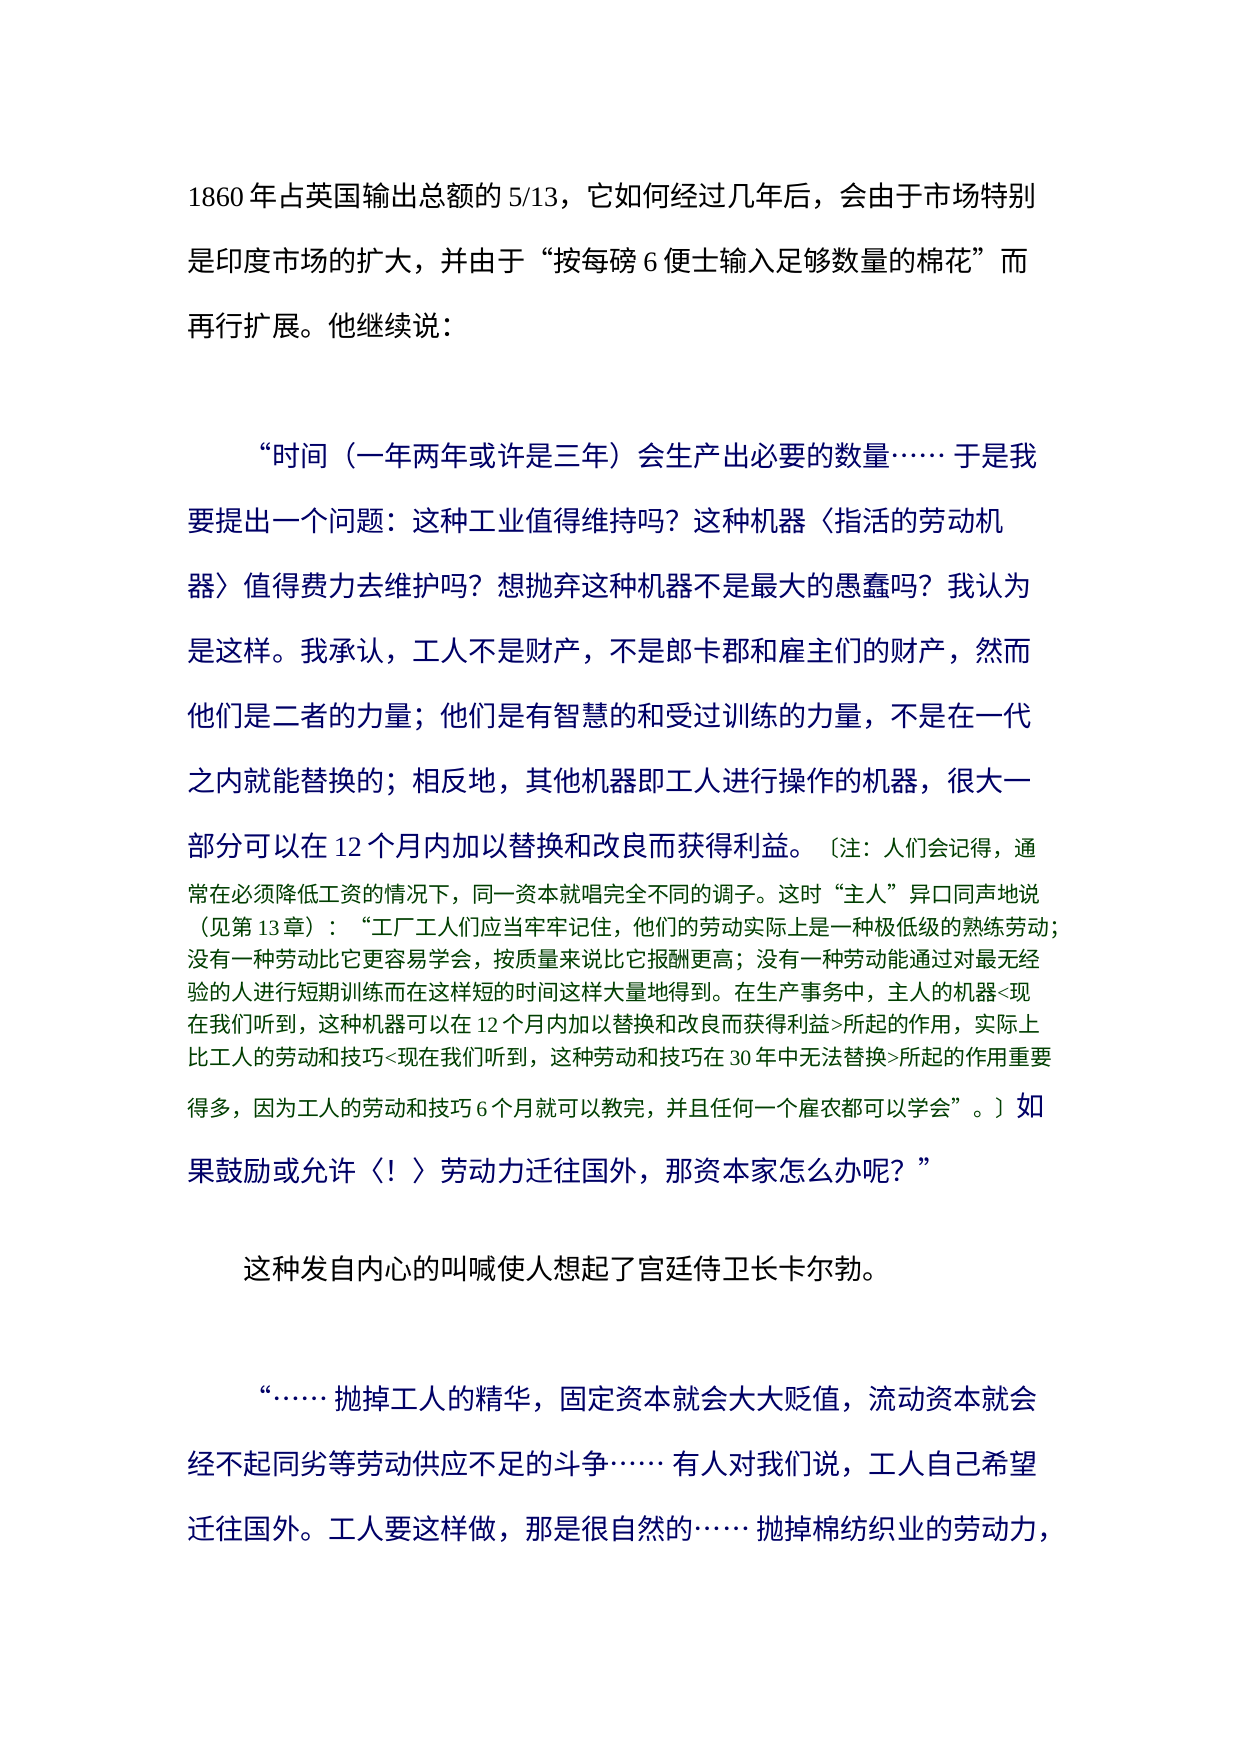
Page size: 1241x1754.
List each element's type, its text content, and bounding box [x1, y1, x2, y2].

text “时间（一年两年或许是三年）会生产出必要的数量…… 于是我要提出一个问题：这种工业值得维持吗？这种机器〈指活的劳动机器〉值得费力去维护吗？想抛弃这种机器不是最大的愚蠢吗？我认为是这样。我承认，工人不是财产，不是郎卡郡和雇主们的财产，然而他们是二者的力量；他们是有智慧的和受过训练的力量，不是在一代之内就能替换的；相反地，其他机器即工人进行操作的机器，很大一部分可以在12个月内加以替换和改良而获得利益。〔注：人们会记得，通常在必须降低工资的情况下，同一资本就唱完全不同的调子。这时“主人”异口同声地说（见第13章）：“工厂工人们应当牢牢记住，他们的劳动实际上是一种极低级的熟练劳动；没有一种劳动比它更容易学会，按质量来说比它报酬更高；没有一种劳动能通过对最无经验的人进行短期训练而在这样短的时间这样大量地得到。在生产事务中，主人的机器<现在我们听到，这种机器可以在12个月内加以替换和改良而获得利益>所起的作用，实际上比工人的劳动和技巧<现在我们听到，这种劳动和技巧在30年中无法替换>所起的作用重要得多，因为工人的劳动和技巧6个月就可以教完，并且任何一个雇农都可以学会”。〕如果鼓励或允许〈！〉劳动力迁往国外，那资本家怎么办呢？” [187, 422, 1053, 1202]
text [187, 1364, 1053, 1559]
text 这种发自内心的叫喊使人想起了宫廷侍卫长卡尔勃。 [187, 1202, 1053, 1364]
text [187, 162, 1053, 422]
